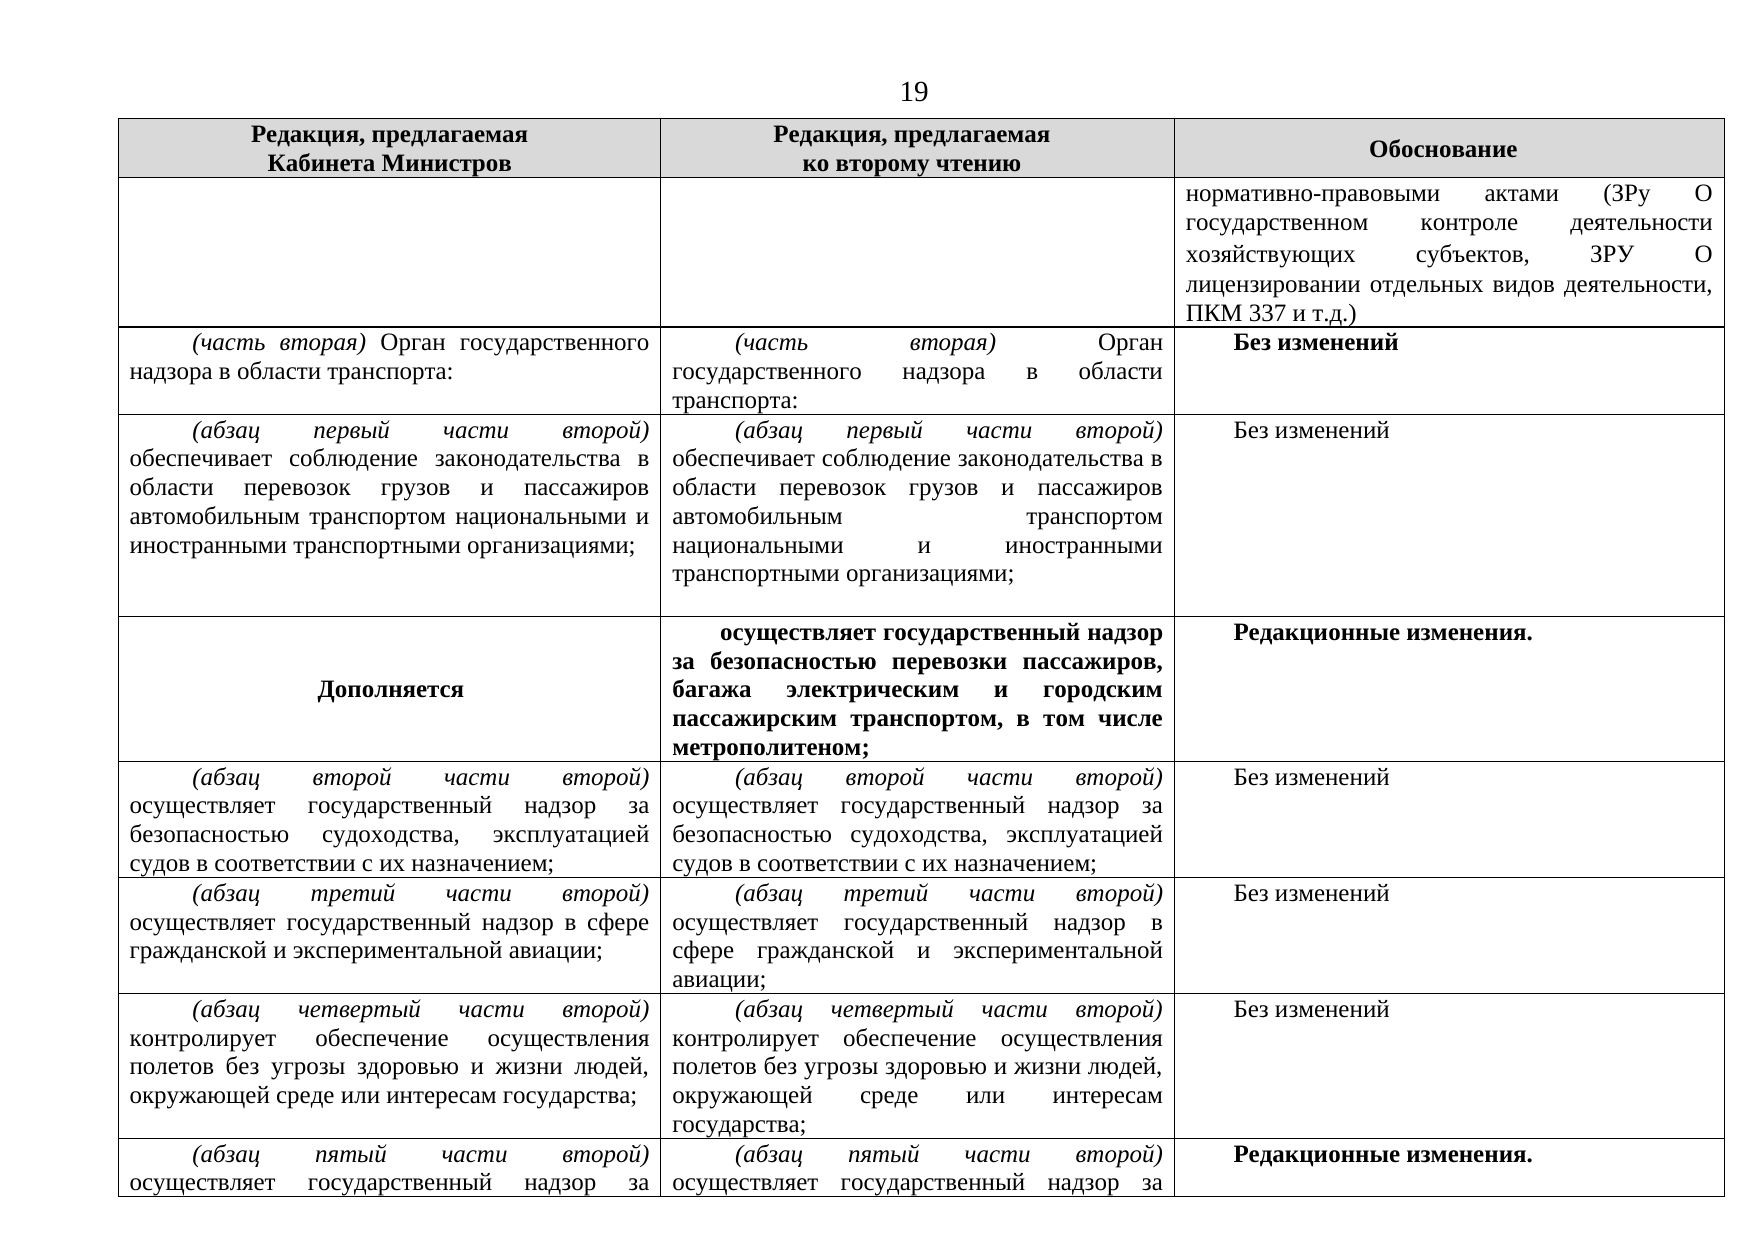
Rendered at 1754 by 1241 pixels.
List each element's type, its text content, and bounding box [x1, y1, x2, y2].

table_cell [119, 178, 660, 326]
table_cell (абзац первый части второй) обеспечивает соблюдение законодательства в области перевозок грузов и пассажиров автомобильным транспортом национальными и иностранными транспортными организациями; [661, 415, 1174, 616]
table_cell осуществляет государственный надзор за безопасностью перевозки пассажиров, багажа электрическим и городским пассажирским транспортом, в том числе метрополитеном; [661, 617, 1174, 761]
table_cell (абзац второй части второй) осуществляет государственный надзор за безопасностью судоходства, эксплуатацией судов в соответствии с их назначением; [661, 762, 1174, 877]
table_cell (часть вторая) Орган государственного надзора в области транспорта: [119, 328, 660, 414]
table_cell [661, 1139, 1174, 1196]
table_cell Без изменений [1175, 415, 1724, 616]
table_header Обоснование [1175, 119, 1724, 177]
table_cell (абзац третий части второй) осуществляет государственный надзор в сфере гражданской и экспериментальной авиации; [119, 878, 660, 993]
table_cell Без изменений [1175, 762, 1724, 877]
table_cell (абзац второй части второй) осуществляет государственный надзор за безопасностью судоходства, эксплуатацией судов в соответствии с их назначением; [119, 762, 660, 877]
table_cell (абзац третий части второй) осуществляет государственный надзор в сфере гражданской и экспериментальной авиации; [661, 878, 1174, 993]
table_cell Дополняется [119, 617, 660, 761]
table_cell (абзац первый части второй) обеспечивает соблюдение законодательства в области перевозок грузов и пассажиров автомобильным транспортом национальными и иностранными транспортными организациями; [119, 415, 660, 616]
table_cell Редакционные изменения. [1175, 1139, 1724, 1196]
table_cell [1175, 178, 1724, 326]
table_header Редакция, предлагаемая Кабинета Министров [119, 119, 660, 177]
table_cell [661, 178, 1174, 326]
table_cell Без изменений [1175, 878, 1724, 993]
table_cell Без изменений [1175, 328, 1724, 414]
table_cell Без изменений [1175, 994, 1724, 1138]
table_cell Редакционные изменения. [1175, 617, 1724, 761]
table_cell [119, 1139, 660, 1196]
table_cell (абзац четвертый части второй) контролирует обеспечение осуществления полетов без угрозы здоровью и жизни людей, окружающей среде или интересам государства; [661, 994, 1174, 1138]
table_cell (абзац четвертый части второй) контролирует обеспечение осуществления полетов без угрозы здоровью и жизни людей, окружающей среде или интересам государства; [119, 994, 660, 1138]
table_header Редакция, предлагаемая ко второму чтению [661, 119, 1174, 177]
table_cell (часть вторая) Орган государственного надзора в области транспорта: [661, 328, 1174, 414]
